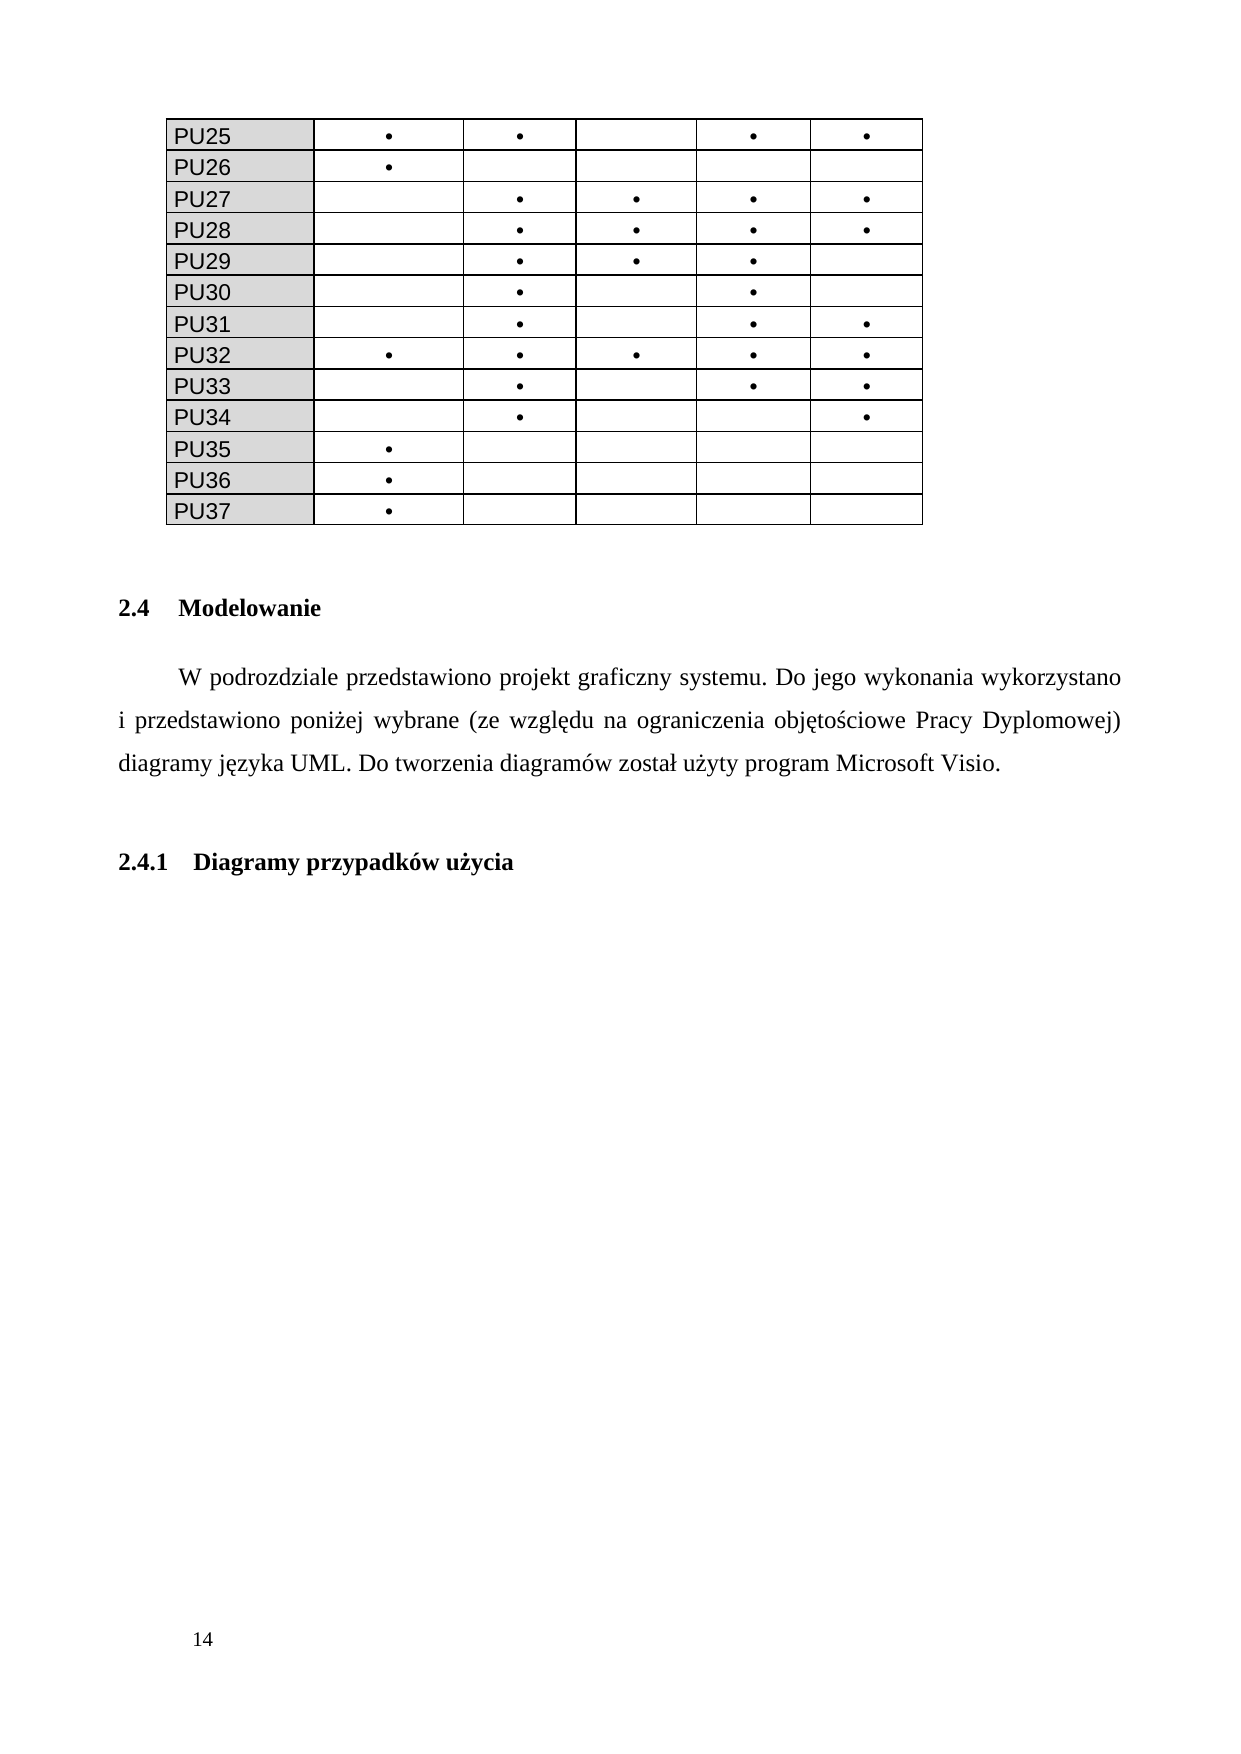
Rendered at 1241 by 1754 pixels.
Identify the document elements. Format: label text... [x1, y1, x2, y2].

table_cell [577, 151, 696, 181]
table_cell • [315, 432, 463, 462]
subtitle Diagramy przypadków użycia [118, 847, 1122, 875]
table_cell • [577, 182, 696, 212]
table_cell • [464, 182, 575, 212]
table_cell • [811, 338, 922, 368]
table_cell [811, 245, 922, 274]
table_cell • [577, 213, 696, 243]
table_cell • [577, 245, 696, 274]
table_cell [464, 432, 575, 462]
table_cell [315, 307, 463, 337]
table_cell • [811, 401, 922, 431]
table_cell [315, 370, 463, 399]
table_cell • [315, 495, 463, 524]
table_cell [464, 495, 575, 524]
table_cell [577, 463, 696, 493]
table_cell [577, 495, 696, 524]
table_cell • [811, 120, 922, 149]
table_cell [577, 276, 696, 306]
table_cell • [697, 245, 810, 274]
table_cell • [697, 182, 810, 212]
table_cell • [464, 213, 575, 243]
table_cell [697, 401, 810, 431]
table_cell [811, 151, 922, 181]
table_cell PU34 [167, 401, 313, 431]
table_cell • [811, 182, 922, 212]
table_cell [315, 401, 463, 431]
table_cell [464, 463, 575, 493]
table_cell • [697, 307, 810, 337]
text W podrozdziale przedstawiono projekt graficzny systemu. Do jego wykonania wykorzystano i przedstawiono poniżej wybrane (ze względu na ograniczenia objętościowe Pracy Dyplomowej) diagramy języka UML. Do tworzenia diagramów został użyty program Microsoft Visio. [118, 662, 1122, 777]
table_cell • [315, 338, 463, 368]
table_cell PU25 [167, 120, 313, 149]
table_cell • [697, 338, 810, 368]
table_cell • [315, 120, 463, 149]
table_cell [315, 182, 463, 212]
table_cell [811, 276, 922, 306]
table_cell PU26 [167, 151, 313, 181]
table_cell • [464, 370, 575, 399]
table_cell PU32 [167, 338, 313, 368]
table_cell PU35 [167, 432, 313, 462]
table_cell [577, 401, 696, 431]
table_cell • [464, 307, 575, 337]
table_cell • [577, 338, 696, 368]
table_cell [577, 432, 696, 462]
table_cell • [315, 463, 463, 493]
table_cell • [464, 120, 575, 149]
table_cell [315, 245, 463, 274]
table_cell PU30 [167, 276, 313, 306]
table_cell • [315, 151, 463, 181]
table_cell • [697, 213, 810, 243]
table_cell [811, 432, 922, 462]
table_cell • [464, 338, 575, 368]
table_cell [811, 463, 922, 493]
table_cell • [464, 245, 575, 274]
table_cell • [811, 213, 922, 243]
table_cell [811, 495, 922, 524]
table_cell • [697, 370, 810, 399]
table_cell PU37 [167, 495, 313, 524]
table_cell [697, 495, 810, 524]
table_cell • [811, 307, 922, 337]
table_cell • [464, 401, 575, 431]
table_cell PU29 [167, 245, 313, 274]
table_cell • [697, 120, 810, 149]
subtitle Modelowanie [118, 593, 1122, 622]
table_cell PU31 [167, 307, 313, 337]
table_cell [577, 120, 696, 149]
table_cell [315, 276, 463, 306]
table_cell [577, 370, 696, 399]
table_cell [697, 151, 810, 181]
table_cell [577, 307, 696, 337]
table_cell [697, 432, 810, 462]
table_cell • [697, 276, 810, 306]
table_cell PU28 [167, 213, 313, 243]
table_cell PU36 [167, 463, 313, 493]
table_cell PU33 [167, 370, 313, 399]
table_cell [315, 213, 463, 243]
table_cell [697, 463, 810, 493]
table_cell • [811, 370, 922, 399]
table_cell PU27 [167, 182, 313, 212]
table_cell [464, 151, 575, 181]
table_cell • [464, 276, 575, 306]
